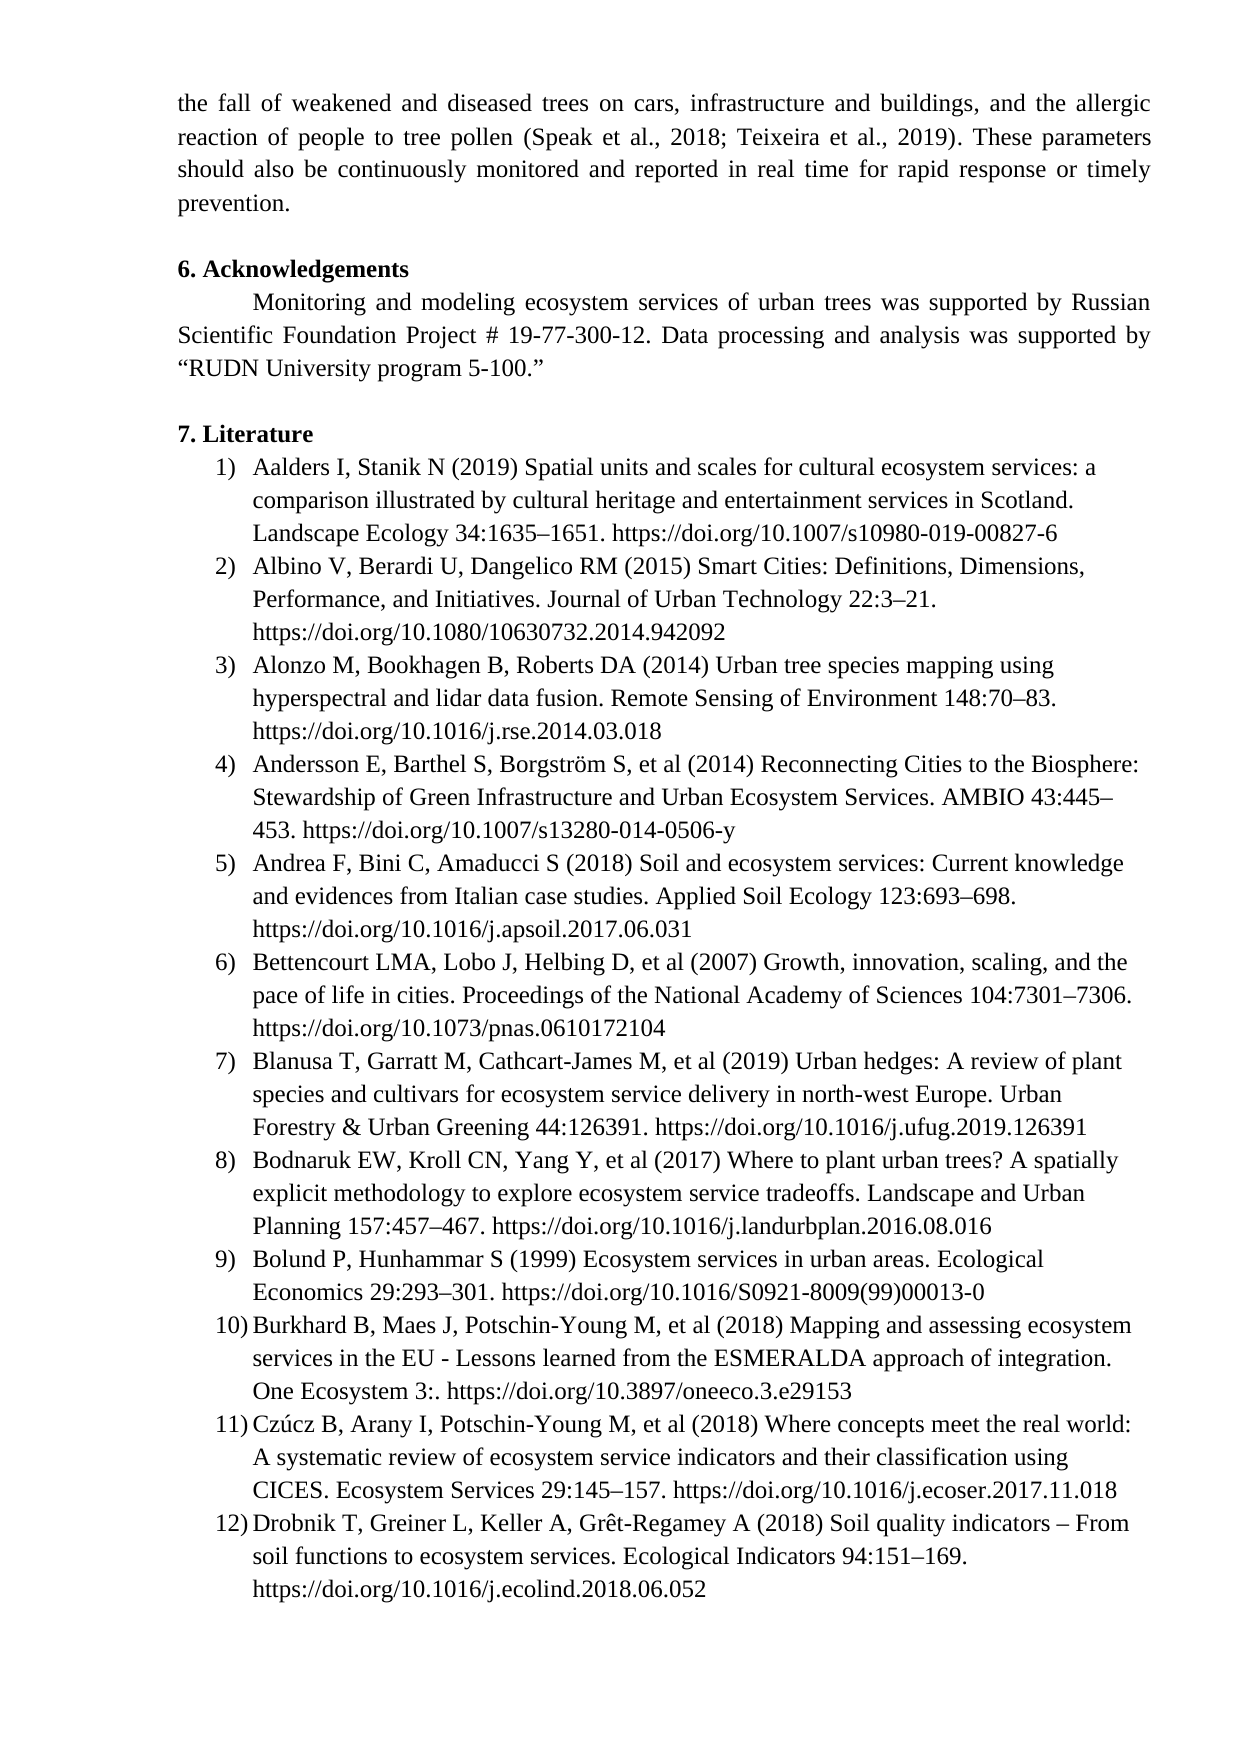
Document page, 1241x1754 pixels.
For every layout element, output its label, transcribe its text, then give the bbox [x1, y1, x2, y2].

list Burkhard B, Maes J, Potschin-Young M, et al (2018) Mapping and assessing ecosystem services in the EU - Lessons learned from the ESMERALDA approach of integration. One Ecosystem 3:. https://doi.org/10.3897/oneeco.3.e29153 [215, 1310, 1152, 1405]
list Drobnik T, Greiner L, Keller A, Grêt-Regamey A (2018) Soil quality indicators – From soil functions to ecosystem services. Ecological Indicators 94:151–169. https://doi.org/10.1016/j.ecolind.2018.06.052 [215, 1508, 1152, 1603]
text 6. Acknowledgements [177, 254, 1152, 282]
text Monitoring and modeling ecosystem services of urban trees was supported by Russian Scientific Foundation Project # 19-77-300-12. Data processing and analysis was supported by “RUDN University program 5‐100.” [177, 287, 1152, 381]
list Albino V, Berardi U, Dangelico RM (2015) Smart Cities: Definitions, Dimensions, Performance, and Initiatives. Journal of Urban Technology 22:3–21. https://doi.org/10.1080/10630732.2014.942092 [215, 551, 1152, 646]
text 7. Literature [177, 419, 1152, 447]
list Blanusa T, Garratt M, Cathcart-James M, et al (2019) Urban hedges: A review of plant species and cultivars for ecosystem service delivery in north-west Europe. Urban Forestry & Urban Greening 44:126391. https://doi.org/10.1016/j.ufug.2019.126391 [215, 1046, 1152, 1141]
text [177, 88, 1152, 216]
list Andrea F, Bini C, Amaducci S (2018) Soil and ecosystem services: Current knowledge and evidences from Italian case studies. Applied Soil Ecology 123:693–698. https://doi.org/10.1016/j.apsoil.2017.06.031 [215, 848, 1152, 943]
list Alonzo M, Bookhagen B, Roberts DA (2014) Urban tree species mapping using hyperspectral and lidar data fusion. Remote Sensing of Environment 148:70–83. https://doi.org/10.1016/j.rse.2014.03.018 [215, 650, 1152, 745]
list Aalders I, Stanik N (2019) Spatial units and scales for cultural ecosystem services: a comparison illustrated by cultural heritage and entertainment services in Scotland. Landscape Ecology 34:1635–1651. https://doi.org/10.1007/s10980-019-00827-6 [215, 452, 1152, 547]
list Andersson E, Barthel S, Borgström S, et al (2014) Reconnecting Cities to the Biosphere: Stewardship of Green Infrastructure and Urban Ecosystem Services. AMBIO 43:445–453. https://doi.org/10.1007/s13280-014-0506-y [215, 749, 1152, 844]
list Bodnaruk EW, Kroll CN, Yang Y, et al (2017) Where to plant urban trees? A spatially explicit methodology to explore ecosystem service tradeoffs. Landscape and Urban Planning 157:457–467. https://doi.org/10.1016/j.landurbplan.2016.08.016 [215, 1145, 1152, 1240]
list Bettencourt LMA, Lobo J, Helbing D, et al (2007) Growth, innovation, scaling, and the pace of life in cities. Proceedings of the National Academy of Sciences 104:7301–7306. https://doi.org/10.1073/pnas.0610172104 [215, 947, 1152, 1042]
list Czúcz B, Arany I, Potschin-Young M, et al (2018) Where concepts meet the real world: A systematic review of ecosystem service indicators and their classification using CICES. Ecosystem Services 29:145–157. https://doi.org/10.1016/j.ecoser.2017.11.018 [215, 1409, 1152, 1504]
list Bolund P, Hunhammar S (1999) Ecosystem services in urban areas. Ecological Economics 29:293–301. https://doi.org/10.1016/S0921-8009(99)00013-0 [215, 1244, 1152, 1306]
